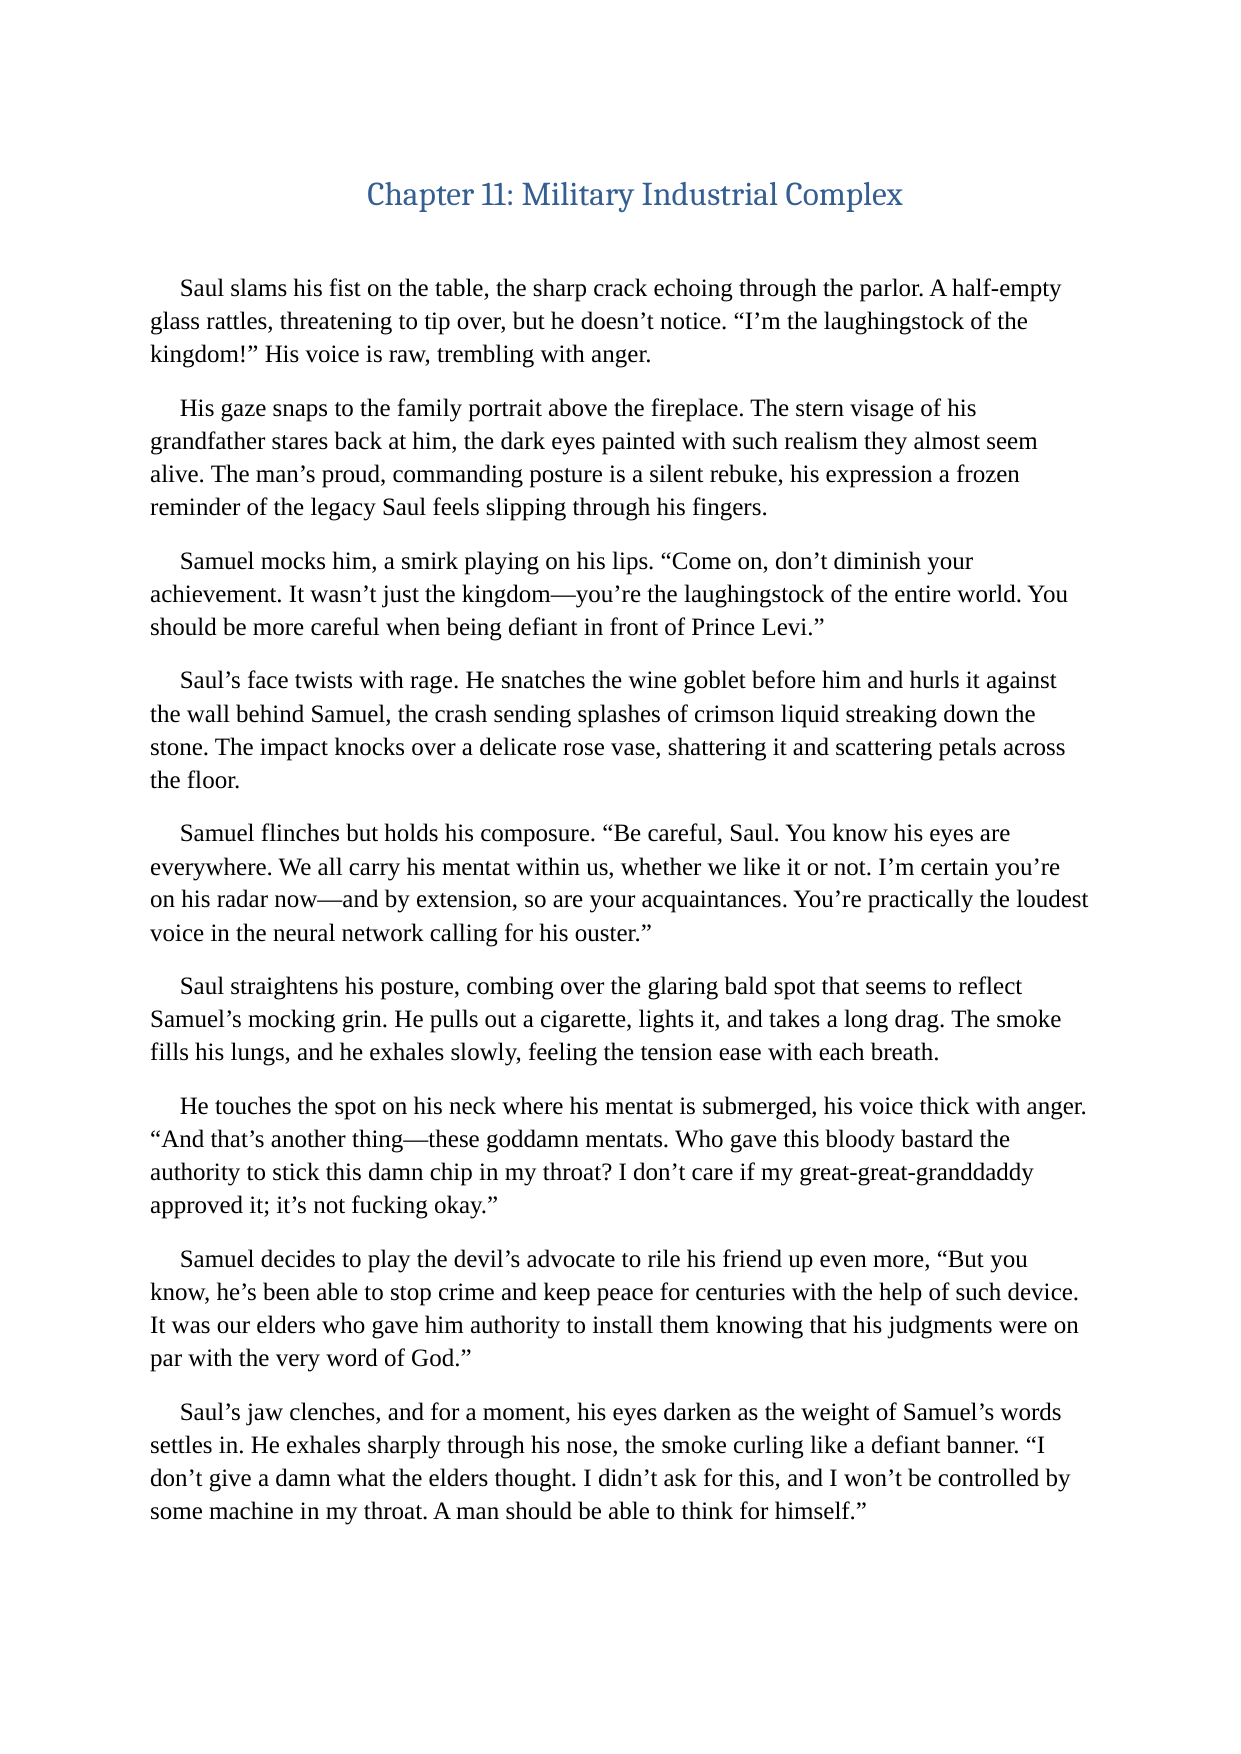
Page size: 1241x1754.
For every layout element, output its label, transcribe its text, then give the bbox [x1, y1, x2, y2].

text Saul slams his fist on the table, the sharp crack echoing through the parlor. A half-empty glass rattles, threatening to tip over, but he doesn’t notice. “I’m the laughingstock of the kingdom!” His voice is raw, trembling with anger. [150, 273, 1090, 368]
text Samuel flinches but holds his composure. “Be careful, Saul. You know his eyes are everywhere. We all carry his mentat within us, whether we like it or not. I’m certain you’re on his radar now—and by extension, so are your acquaintances. You’re practically the loudest voice in the neural network calling for his ouster.” [150, 818, 1090, 946]
subtitle Chapter 11: Military Industrial Complex [150, 175, 1090, 213]
text Samuel mocks him, a smirk playing on his lips. “Come on, don’t diminish your achievement. It wasn’t just the kingdom—you’re the laughingstock of the entire world. You should be more careful when being defiant in front of Prince Levi.” [150, 546, 1090, 641]
text Saul’s face twists with rage. He snatches the wine goblet before him and hurls it against the wall behind Samuel, the crash sending splashes of crimson liquid streaking down the stone. The impact knocks over a delicate rose vase, shattering it and scattering petals across the floor. [150, 666, 1090, 793]
text Saul’s jaw clenches, and for a moment, his eyes darken as the weight of Samuel’s words settles in. He exhales sharply through his nose, the smoke curling like a defiant banner. “I don’t give a damn what the elders thought. I didn’t ask for this, and I won’t be controlled by some machine in my throat. A man should be able to think for himself.” [150, 1397, 1090, 1525]
text Samuel decides to play the devil’s advocate to rile his friend up even more, “But you know, he’s been able to stop crime and keep peace for centuries with the help of such device. It was our elders who gave him authority to install them knowing that his judgments were on par with the very word of God.” [150, 1244, 1090, 1372]
text He touches the spot on his neck where his mentat is submerged, his voice thick with anger. “And that’s another thing—these goddamn mentats. Who gave this bloody bastard the authority to stick this damn chip in my throat? I don’t care if my great-great-granddaddy approved it; it’s not fucking okay.” [150, 1091, 1090, 1219]
text His gaze snaps to the family portrait above the fireplace. The stern visage of his grandfather stares back at him, the dark eyes painted with such realism they almost seem alive. The man’s proud, commanding posture is a silent rebuke, his expression a frozen reminder of the legacy Saul feels slipping through his fingers. [150, 393, 1090, 521]
text Saul straightens his posture, combing over the glaring bald spot that seems to reflect Samuel’s mocking grin. He pulls out a cigarette, lights it, and takes a long drag. The smoke fills his lungs, and he exhales slowly, feeling the tension ease with each breath. [150, 971, 1090, 1066]
